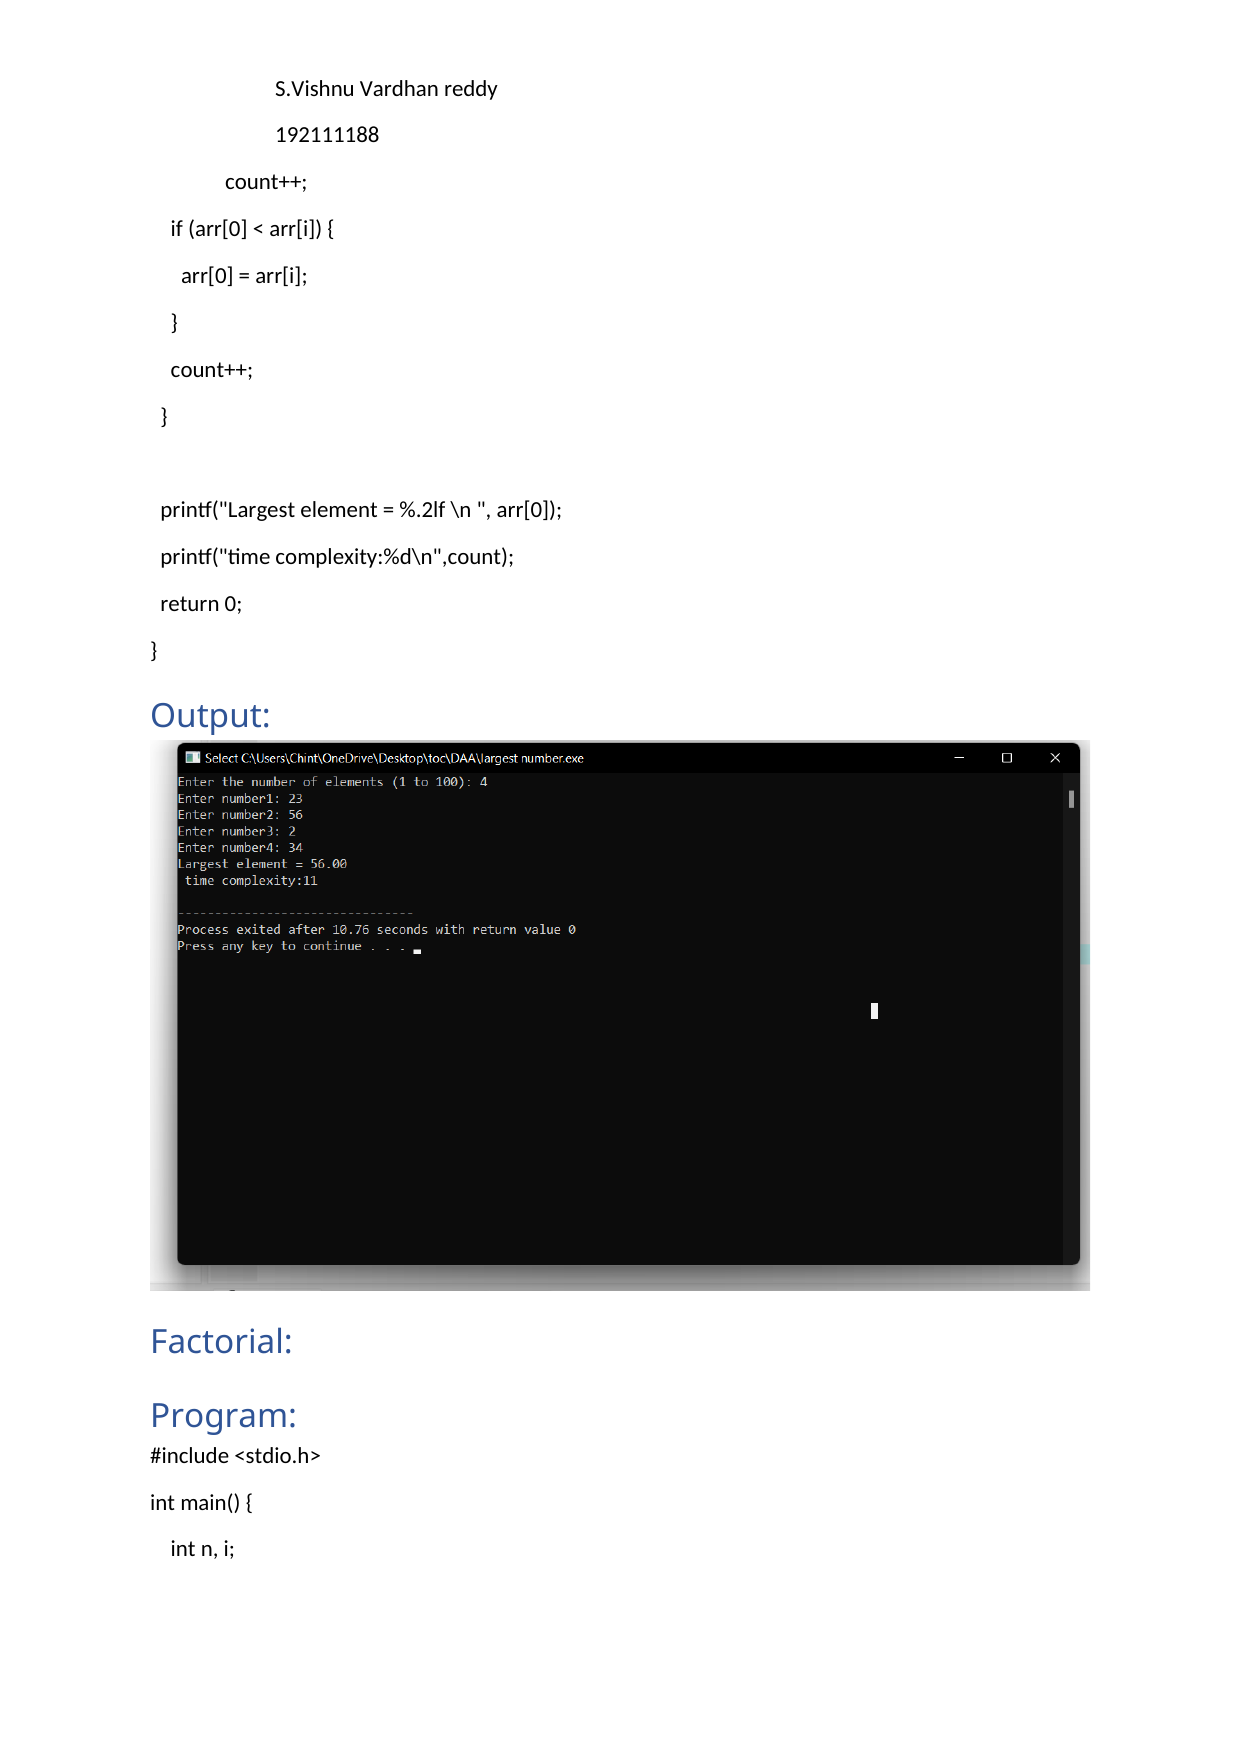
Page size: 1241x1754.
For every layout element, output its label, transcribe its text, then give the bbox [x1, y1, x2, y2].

subtitle Program: [150, 1392, 1090, 1437]
text count++; [150, 167, 1090, 195]
subtitle Output: [150, 691, 1090, 737]
text printf("time complexity:%d\n",count); [150, 542, 1090, 570]
text printf("Largest element = %.2lf \n ", arr[0]); [150, 496, 1090, 523]
text int n, i; [150, 1534, 1090, 1563]
text return 0; [150, 589, 1090, 617]
subtitle Factorial: [150, 1318, 1090, 1363]
text } [150, 402, 1090, 430]
text } [150, 636, 1090, 664]
text arr[0] = arr[i]; [150, 261, 1090, 289]
text #include <stdio.h> [150, 1441, 1090, 1469]
text int main() { [150, 1488, 1090, 1516]
text } [150, 308, 1090, 336]
text count++; [150, 355, 1090, 383]
picture [150, 740, 1091, 1291]
text if (arr[0] < arr[i]) { [150, 214, 1090, 242]
